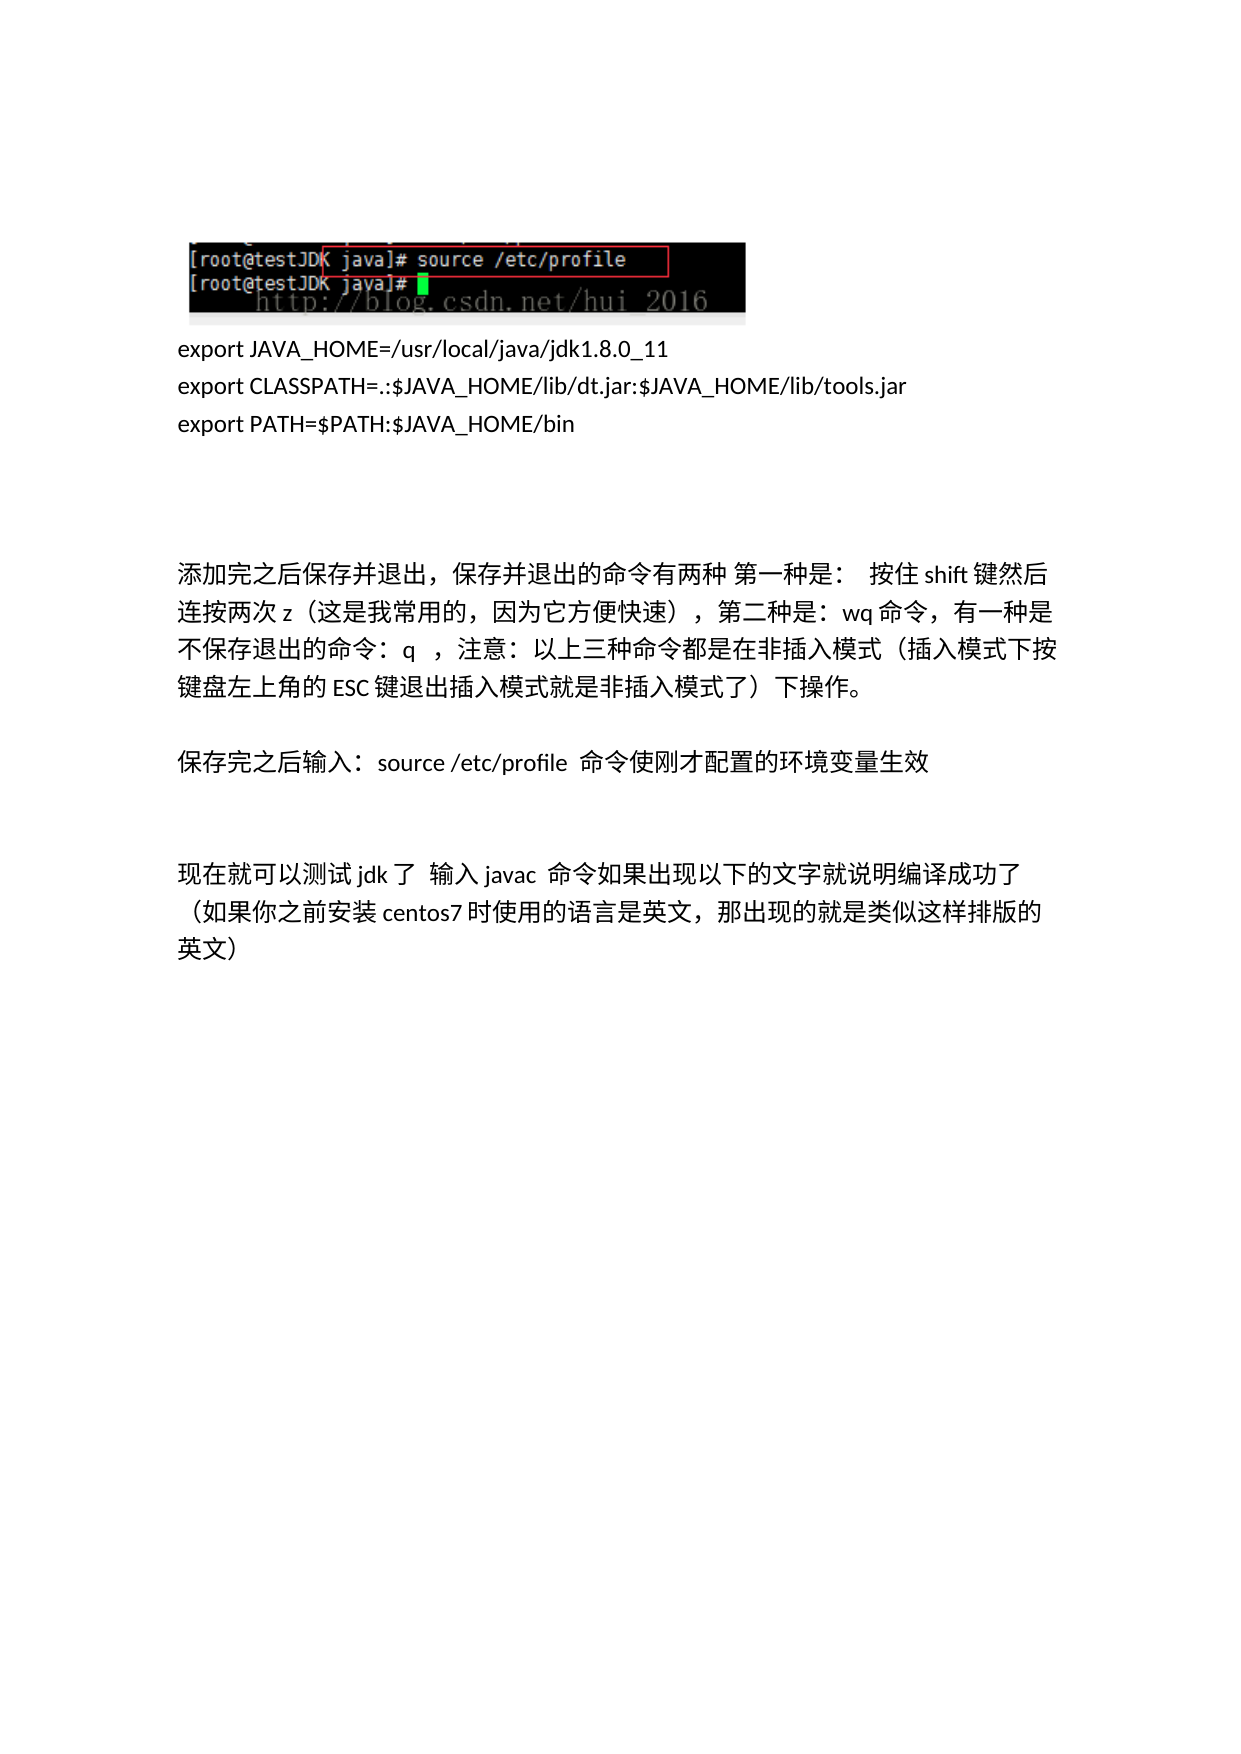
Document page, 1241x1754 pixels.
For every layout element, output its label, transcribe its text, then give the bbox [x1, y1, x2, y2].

text export PATH=$PATH:$JAVA_HOME/bin [177, 404, 1063, 442]
text 添加完之后保存并退出，保存并退出的命令有两种 第一种是： 按住shift 键然后连按两次z（这是我常用的，因为它方便快速），第二种是：wq 命令，有一种是不保存退出的命令：q ，注意：以上三种命令都是在非插入模式（插入模式下按键盘左上角的ESC键退出插入模式就是非插入模式了）下操作。 [177, 554, 1063, 704]
text 现在就可以测试jdk了 输入 javac 命令如果出现以下的文字就说明编译成功了（如果你之前安装centos7时使用的语言是英文，那出现的就是类似这样排版的英文） [177, 854, 1063, 967]
text export CLASSPATH=.:$JAVA_HOME/lib/dt.jar:$JAVA_HOME/lib/tools.jar [177, 367, 1063, 404]
picture [177, 220, 760, 327]
text export JAVA_HOME=/usr/local/java/jdk1.8.0_11 [177, 329, 1063, 367]
text 保存完之后输入：source /etc/profile 命令使刚才配置的环境变量生效 [177, 742, 1063, 779]
